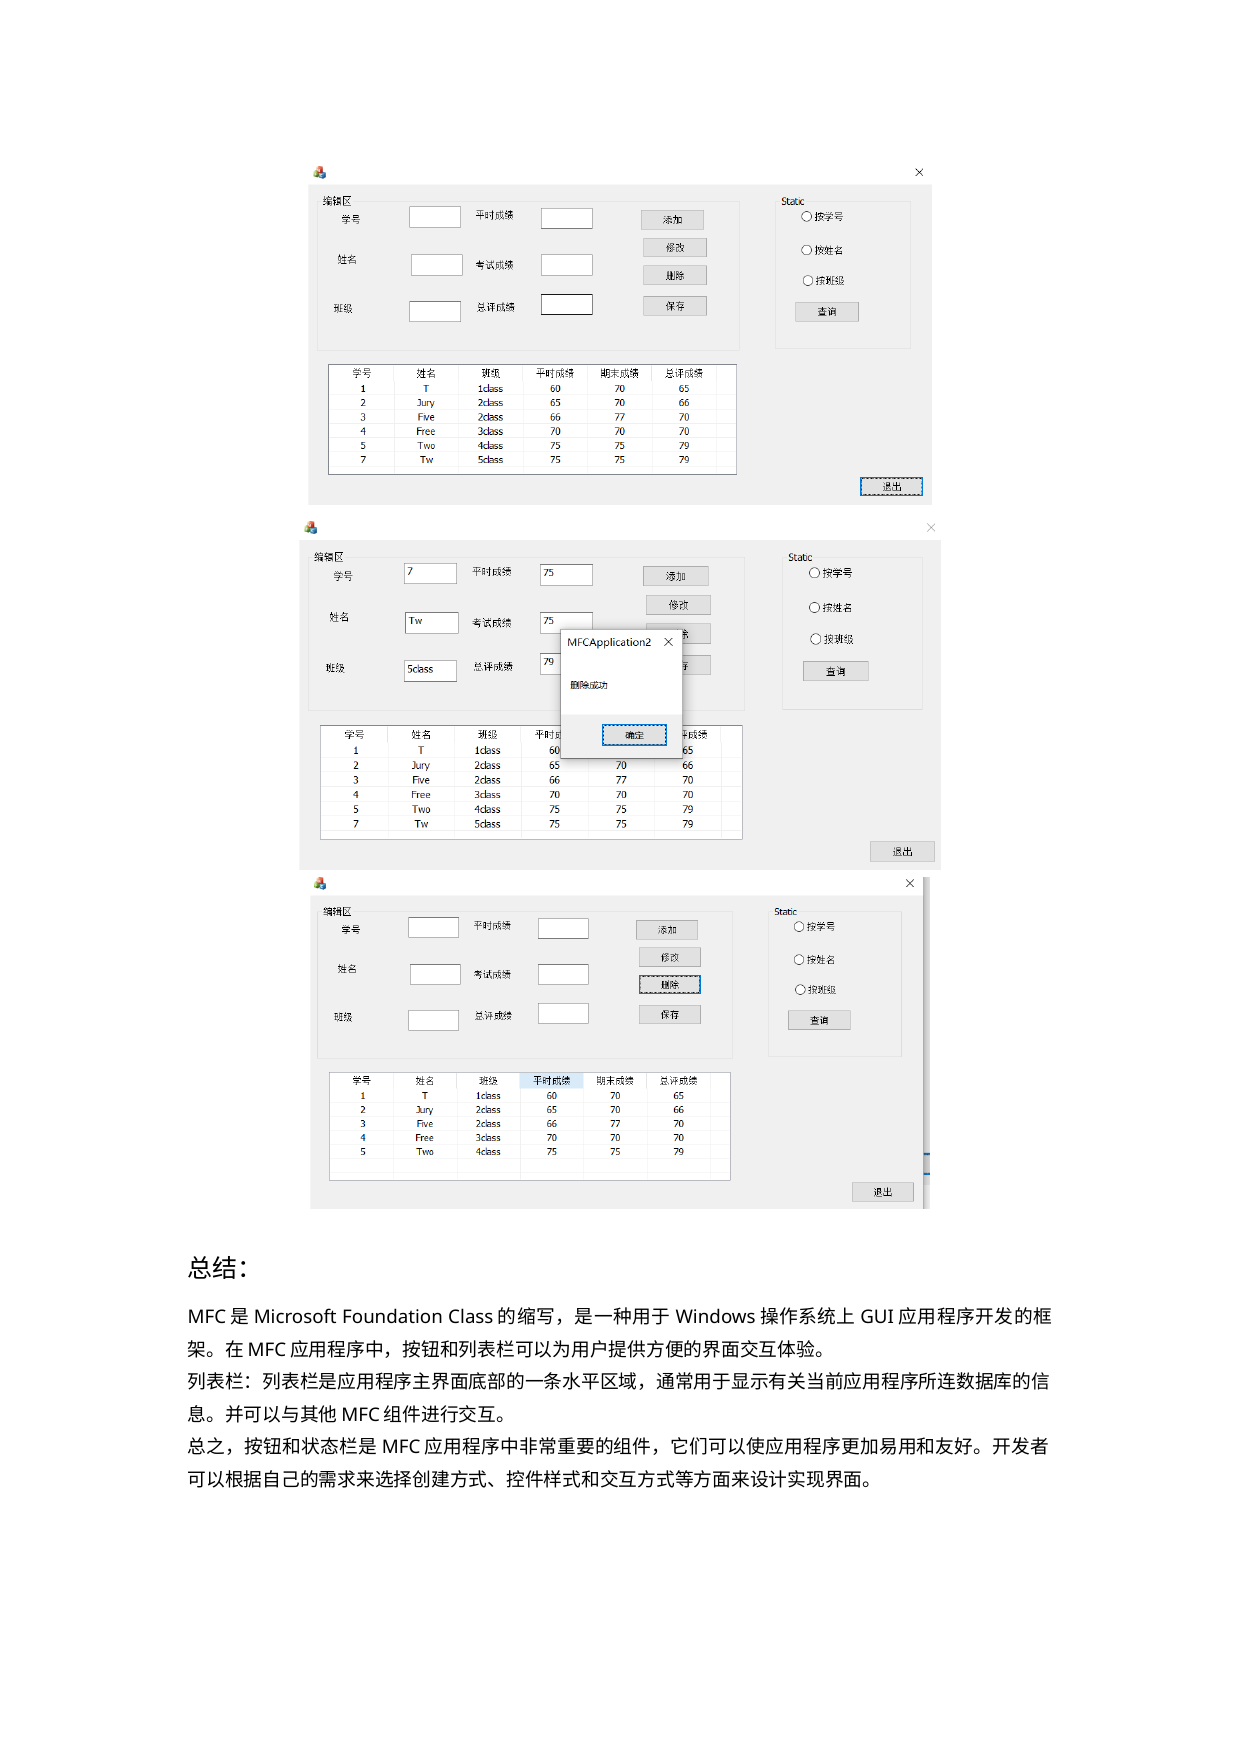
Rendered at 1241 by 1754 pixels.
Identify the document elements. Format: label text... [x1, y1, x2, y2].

text MFC是Microsoft Foundation Class的缩写，是一种用于Windows操作系统上GUI应用程序开发的框架。在MFC应用程序中，按钮和列表栏可以为用户提供方便的界面交互体验。 [187, 1299, 1053, 1364]
picture [310, 877, 930, 1209]
picture [299, 519, 941, 870]
picture [308, 162, 932, 505]
text 列表栏：列表栏是应用程序主界面底部的一条水平区域，通常用于显示有关当前应用程序所连数据库的信息。并可以与其他MFC组件进行交互。 [187, 1364, 1053, 1429]
text 总结： [187, 1234, 1053, 1299]
text 总之，按钮和状态栏是MFC应用程序中非常重要的组件，它们可以使应用程序更加易用和友好。开发者可以根据自己的需求来选择创建方式、控件样式和交互方式等方面来设计实现界面。 [187, 1429, 1053, 1494]
